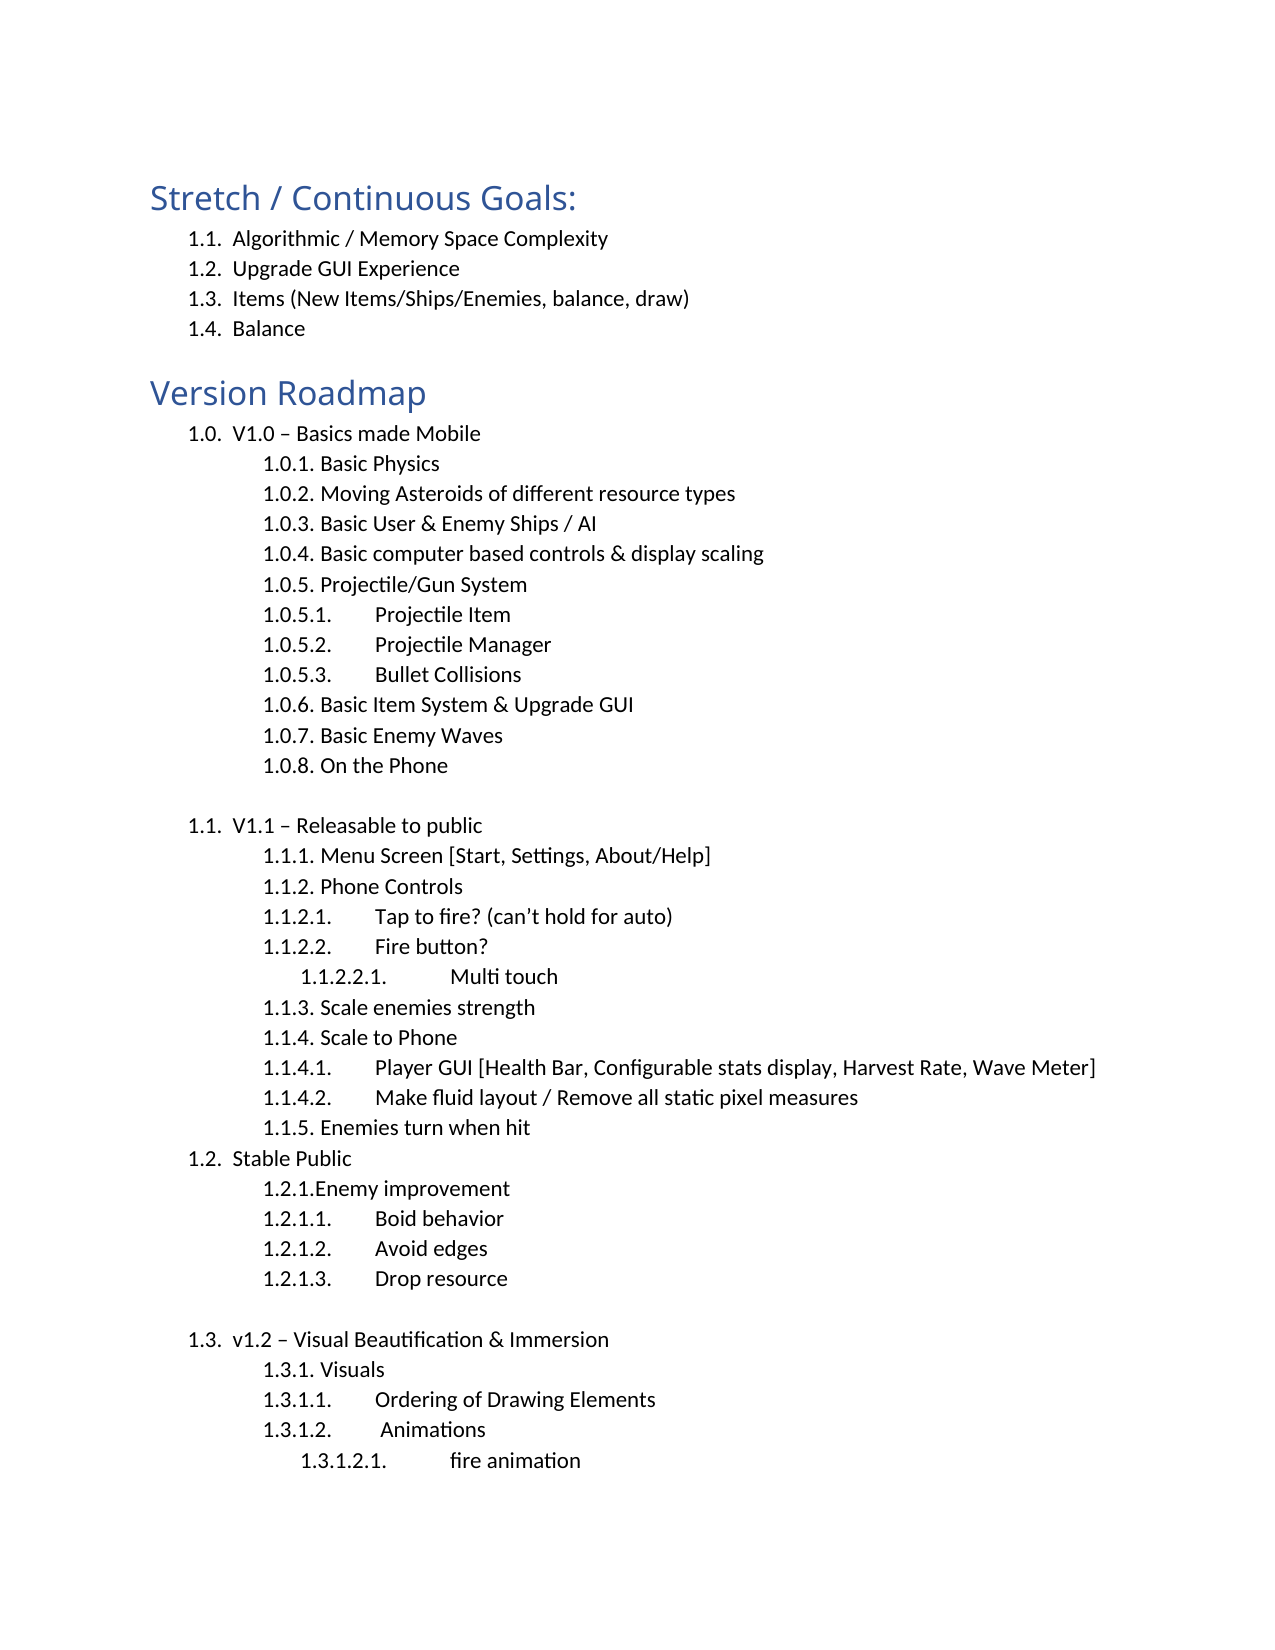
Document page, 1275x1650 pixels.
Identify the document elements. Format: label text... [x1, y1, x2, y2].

list Basic Physics [262, 449, 1125, 477]
list Enemy improvement [262, 1174, 1125, 1202]
list V1.1 – Releasable to public [187, 811, 1125, 839]
list Player GUI [Health Bar, Configurable stats display, Harvest Rate, Wave Meter] [262, 1053, 1125, 1081]
list Menu Screen [Start, Settings, About/Help] [262, 842, 1125, 870]
list Basic Item System & Upgrade GUI [262, 691, 1125, 719]
list Upgrade GUI Experience [187, 254, 1125, 282]
list Scale to Phone [262, 1023, 1125, 1051]
list Animations [262, 1416, 1125, 1444]
list Bullet Collisions [262, 660, 1125, 688]
list Ordering of Drawing Elements [262, 1385, 1125, 1413]
list Scale enemies strength [262, 993, 1125, 1021]
list Moving Asteroids of different resource types [262, 479, 1125, 507]
list Drop resource [262, 1264, 1125, 1323]
list Boid behavior [262, 1204, 1125, 1232]
subtitle Stretch / Continuous Goals: [150, 175, 1125, 220]
list Make fluid layout / Remove all static pixel measures [262, 1083, 1125, 1111]
list Algorithmic / Memory Space Complexity [187, 224, 1125, 252]
list Balance [187, 314, 1125, 343]
list Multi touch [300, 962, 1125, 991]
list Tap to fire? (can’t hold for auto) [262, 902, 1125, 930]
list Basic Enemy Waves [262, 721, 1125, 749]
list Enemies turn when hit [262, 1113, 1125, 1142]
list Phone Controls [262, 872, 1125, 900]
list V1.0 – Basics made Mobile [187, 419, 1125, 447]
list Projectile Manager [262, 630, 1125, 658]
list Projectile/Gun System [262, 570, 1125, 598]
list Projectile Item [262, 600, 1125, 628]
list Avoid edges [262, 1234, 1125, 1262]
list fire animation [300, 1446, 1125, 1474]
list v1.2 – Visual Beautification & Immersion [187, 1325, 1125, 1353]
list Basic computer based controls & display scaling [262, 539, 1125, 568]
list Basic User & Enemy Ships / AI [262, 509, 1125, 537]
list Visuals [262, 1355, 1125, 1383]
list Stable Public [187, 1144, 1125, 1172]
subtitle Version Roadmap [150, 370, 1125, 415]
list Items (New Items/Ships/Enemies, balance, draw) [187, 284, 1125, 312]
list On the Phone [262, 751, 1125, 809]
list Fire button? [262, 932, 1125, 960]
